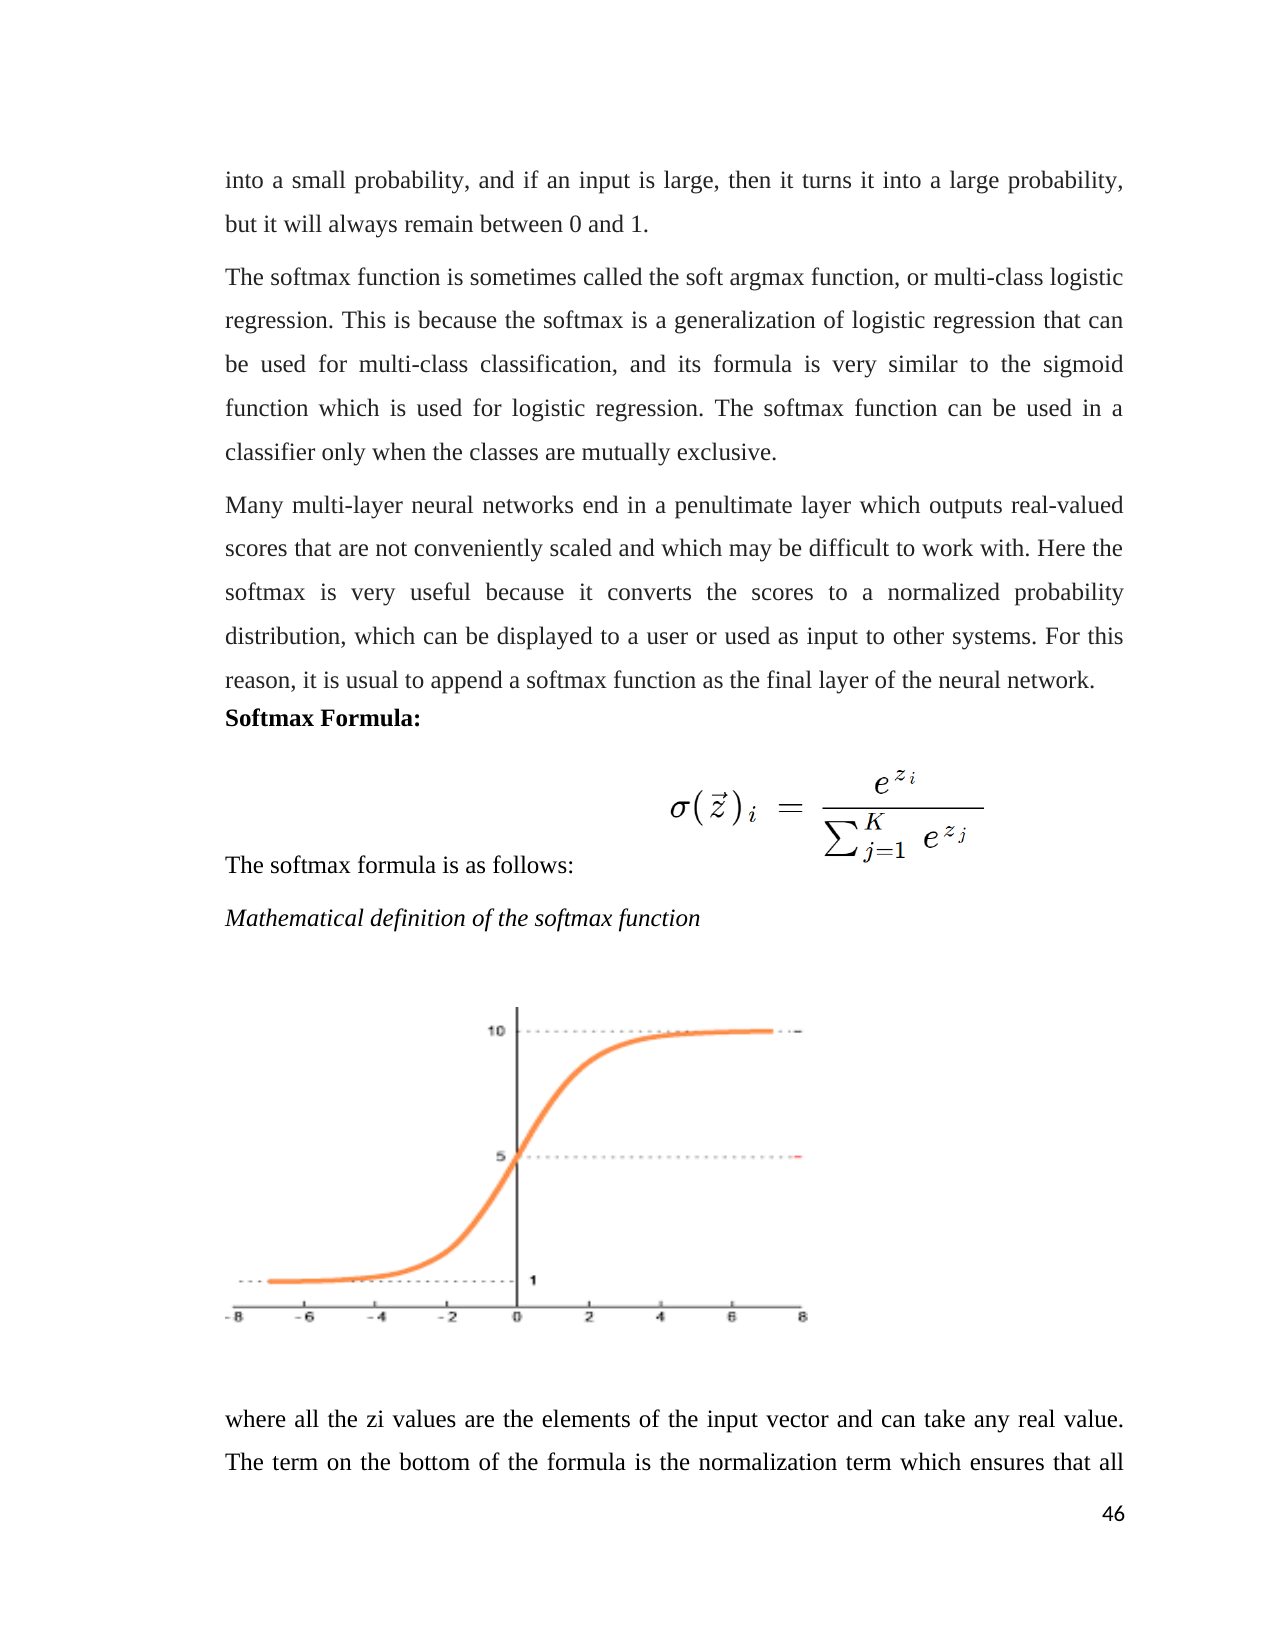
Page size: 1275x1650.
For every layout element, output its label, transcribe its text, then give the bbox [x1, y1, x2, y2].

subtitle Softmax Formula: [225, 703, 1125, 732]
subtitle Mathematical definition of the softmax function [225, 903, 1125, 932]
picture [655, 755, 995, 874]
subtitle The softmax function is sometimes called the soft argmax function, or multi-class logistic regression. This is because the softmax is a generalization of logistic regression that can be used for multi-class classification, and its formula is very similar to the sigmoid function which is used for logistic regression. The softmax function can be used in a classifier only when the classes are mutually exclusive. [225, 247, 1125, 466]
picture [225, 1007, 808, 1326]
subtitle Many multi-layer neural networks end in a penultimate layer which outputs real-valued scores that are not conveniently scaled and which may be difficult to work with. Here the softmax is very useful because it converts the scores to a normalized probability distribution, which can be displayed to a user or used as input to other systems. For this reason, it is usual to append a softmax function as the final layer of the neural network. [225, 475, 1125, 693]
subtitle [225, 1404, 1125, 1476]
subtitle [225, 150, 1125, 237]
